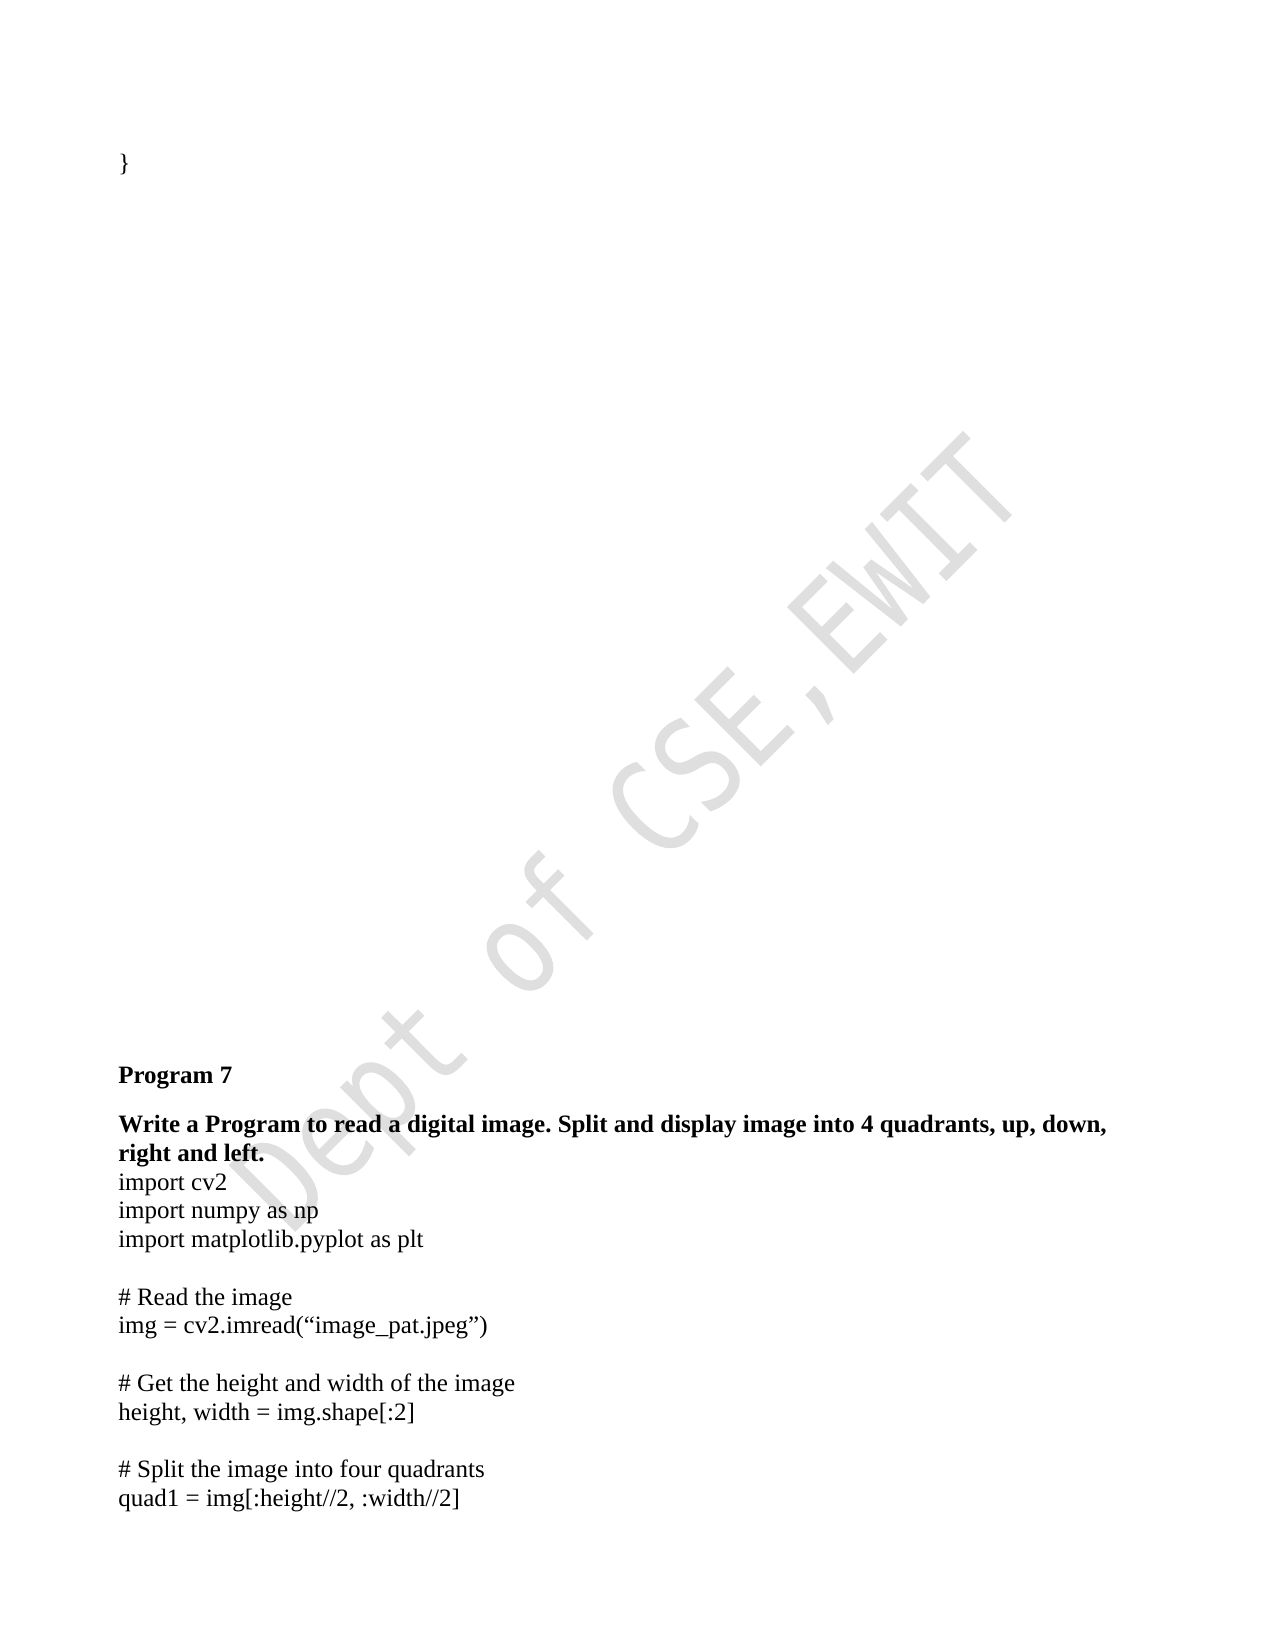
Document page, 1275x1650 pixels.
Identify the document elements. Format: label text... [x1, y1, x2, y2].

text } [118, 148, 1157, 176]
text import matplotlib.pyplot as plt [118, 1224, 1157, 1253]
text import cv2 [118, 1167, 1157, 1196]
text height, width = img.shape[:2] [118, 1397, 1157, 1426]
subtitle Program 7 [118, 1060, 1157, 1088]
text quad1 = img[:height//2, :width//2] [118, 1483, 1157, 1512]
text # Get the height and width of the image [118, 1368, 1157, 1397]
text # Split the image into four quadrants [118, 1454, 1157, 1483]
subtitle Write a Program to read a digital image. Split and display image into 4 quadrants, up, down, right and left. [118, 1109, 1157, 1167]
text # Read the image [118, 1282, 1157, 1311]
text import numpy as np [118, 1196, 1157, 1224]
text img = cv2.imread(“image_pat.jpeg”) [118, 1311, 1157, 1339]
